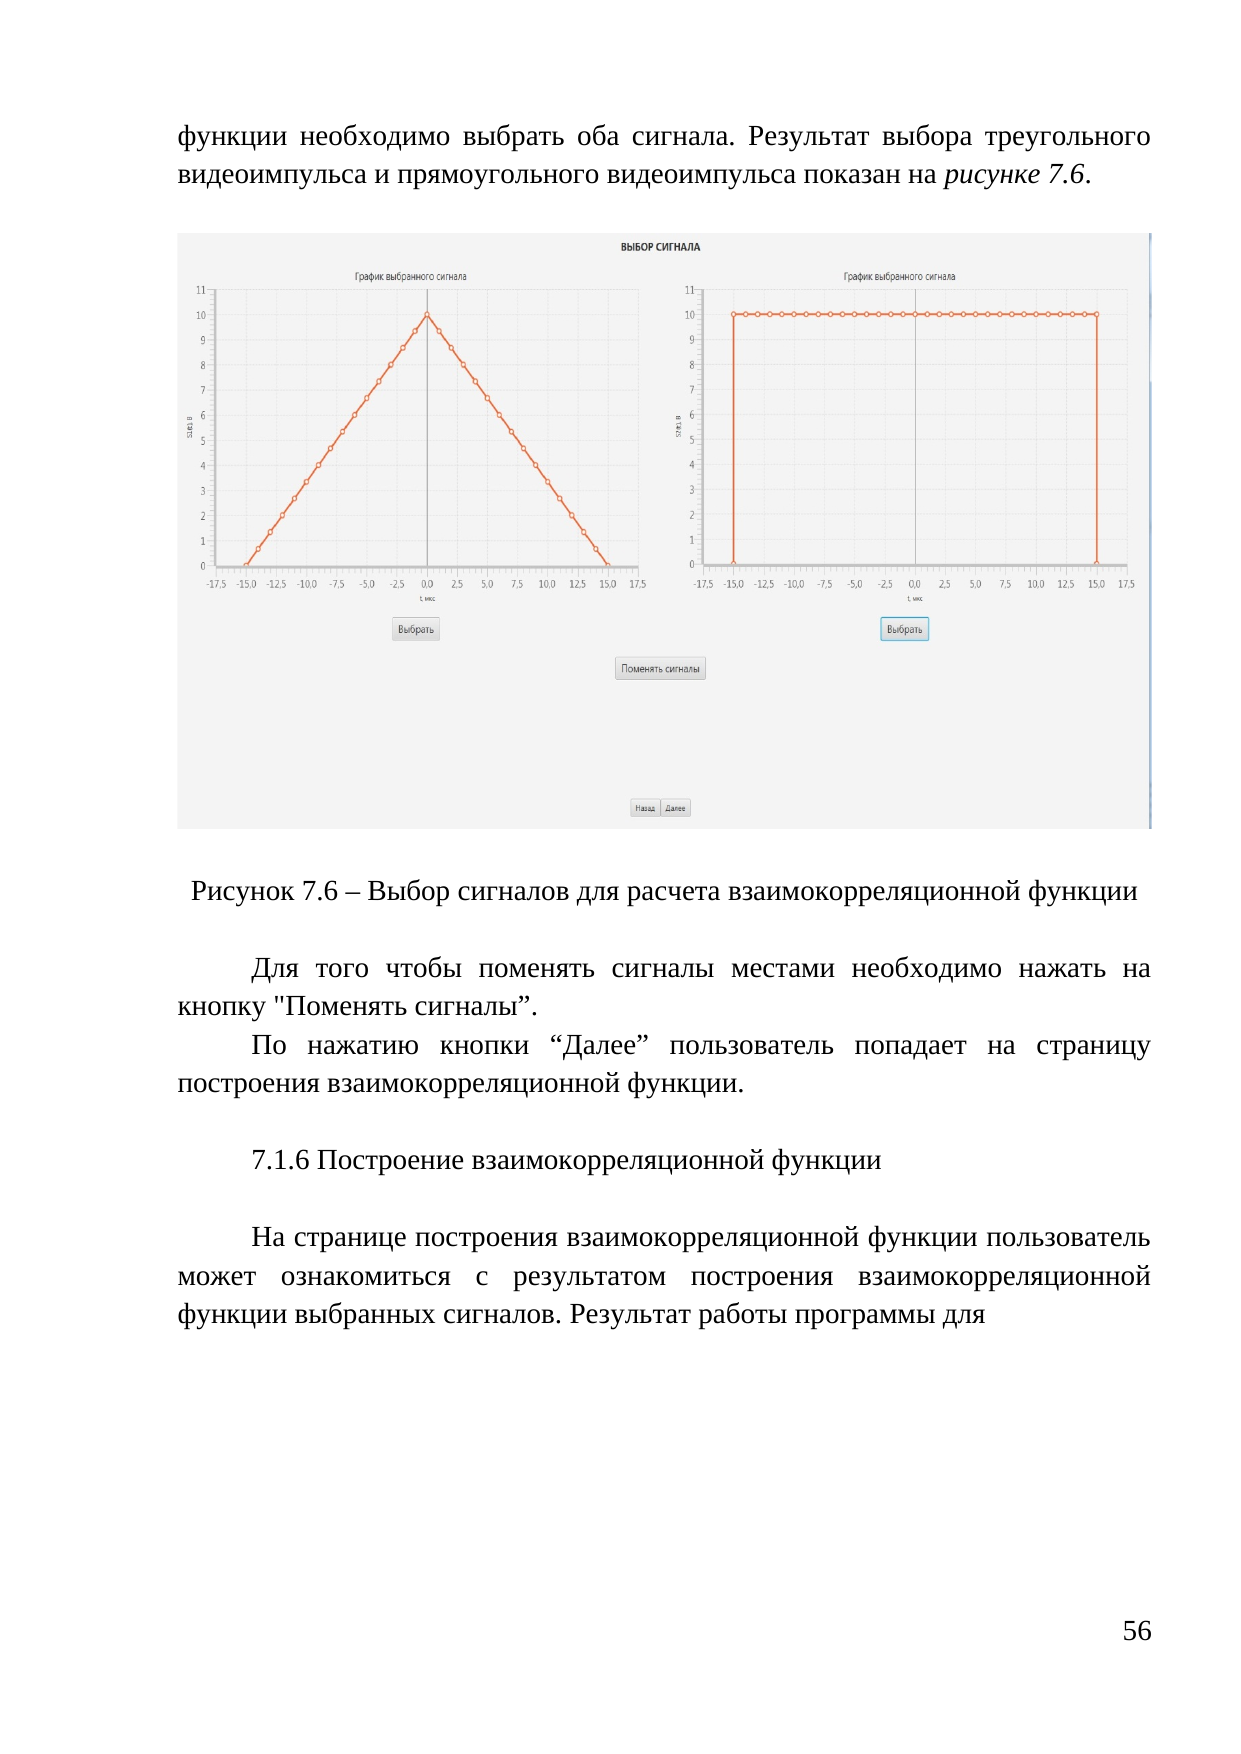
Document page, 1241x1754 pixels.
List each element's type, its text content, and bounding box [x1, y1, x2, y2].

text На странице построения взаимокорреляционной функции пользователь может ознакомиться с результатом построения взаимокорреляционной функции выбранных сигналов. Результат работы программы для [177, 1219, 1152, 1330]
text Для того чтобы поменять сигналы местами необходимо нажать на кнопку "Поменять сигналы”. [177, 950, 1152, 1022]
text Рисунок 7.6 – Выбор сигналов для расчета взаимокорреляционной функции [177, 873, 1152, 906]
text По нажатию кнопки “Далее” пользователь попадает на страницу построения взаимокорреляционной функции. [177, 1027, 1152, 1099]
text 7.1.6 Построение взаимокорреляционной функции [177, 1142, 1152, 1176]
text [177, 118, 1152, 190]
picture [177, 233, 1152, 829]
